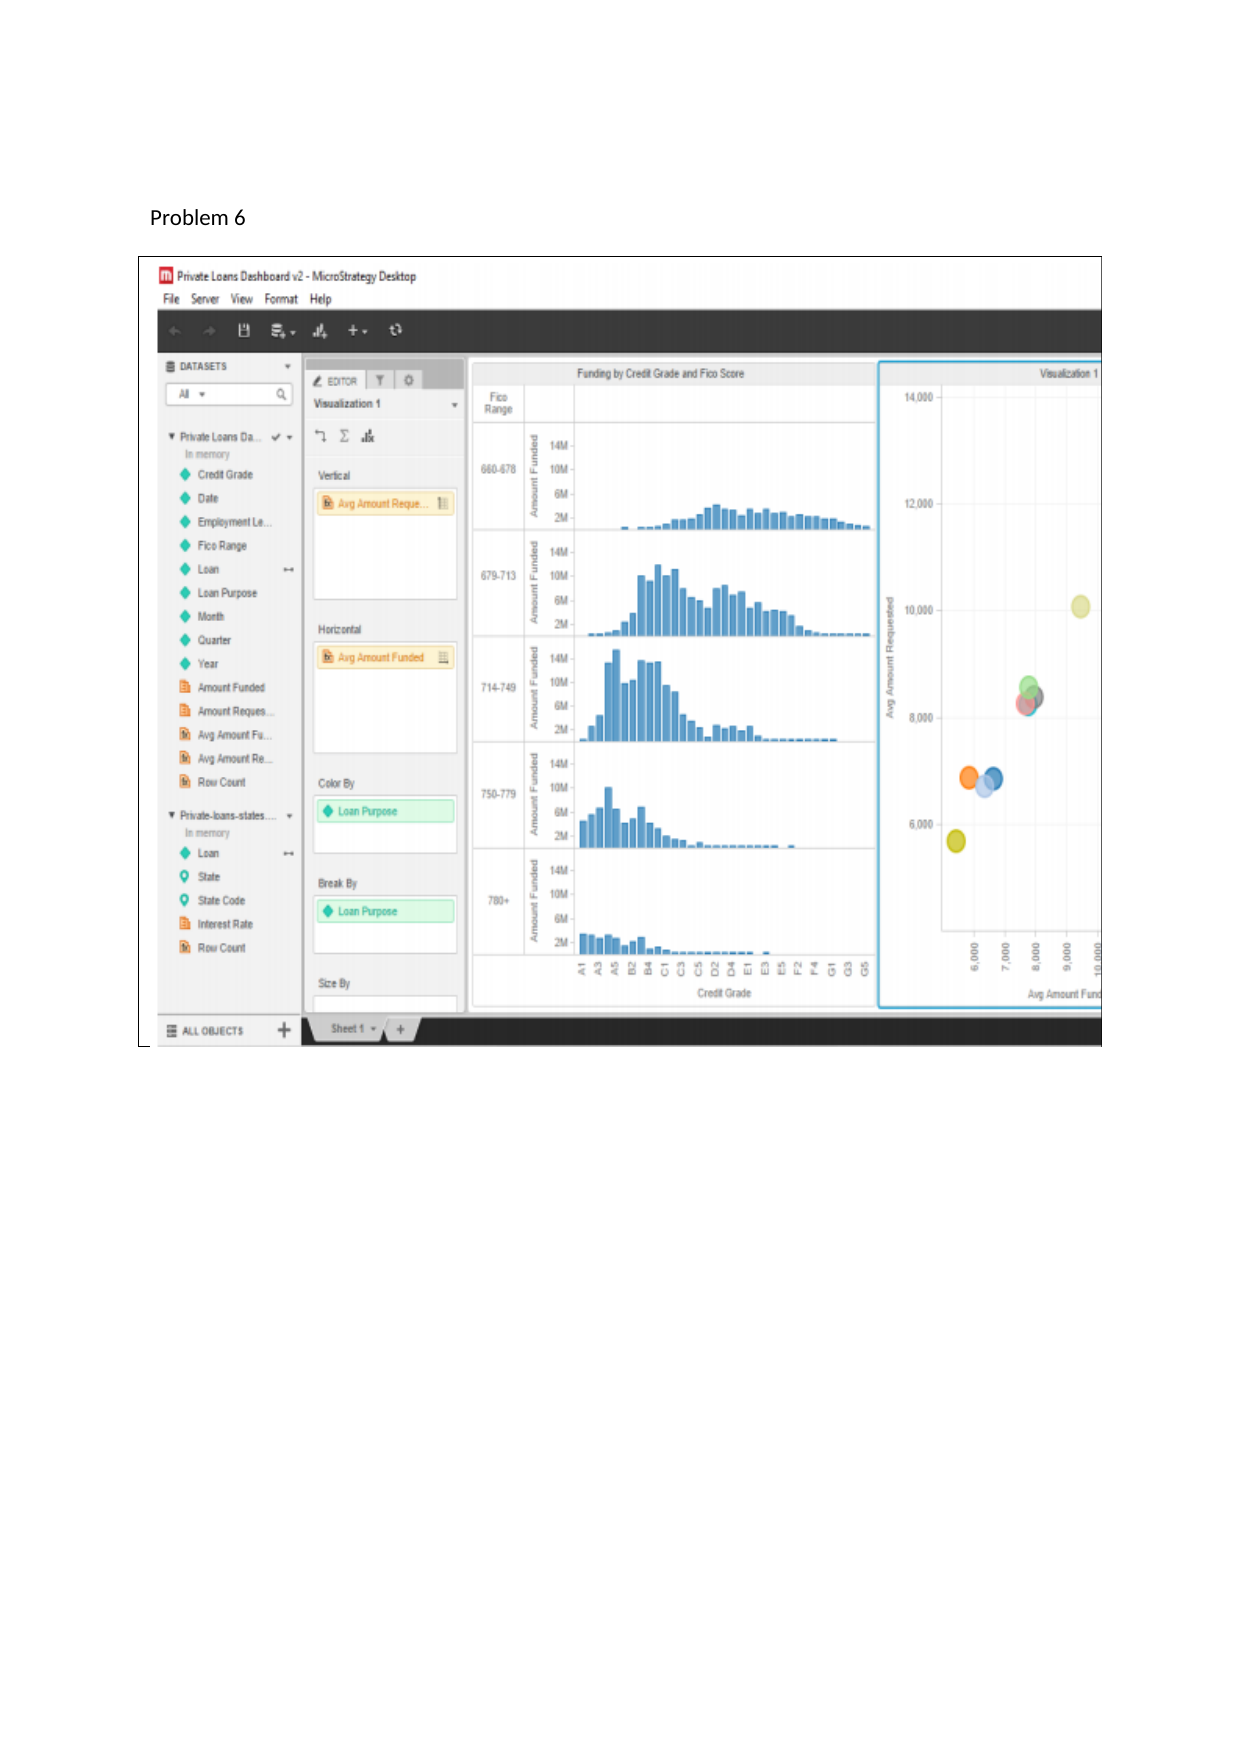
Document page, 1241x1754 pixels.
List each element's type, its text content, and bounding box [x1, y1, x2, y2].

picture [150, 257, 1102, 1047]
table_header [139, 257, 150, 1046]
text Problem 6 [150, 203, 1090, 231]
